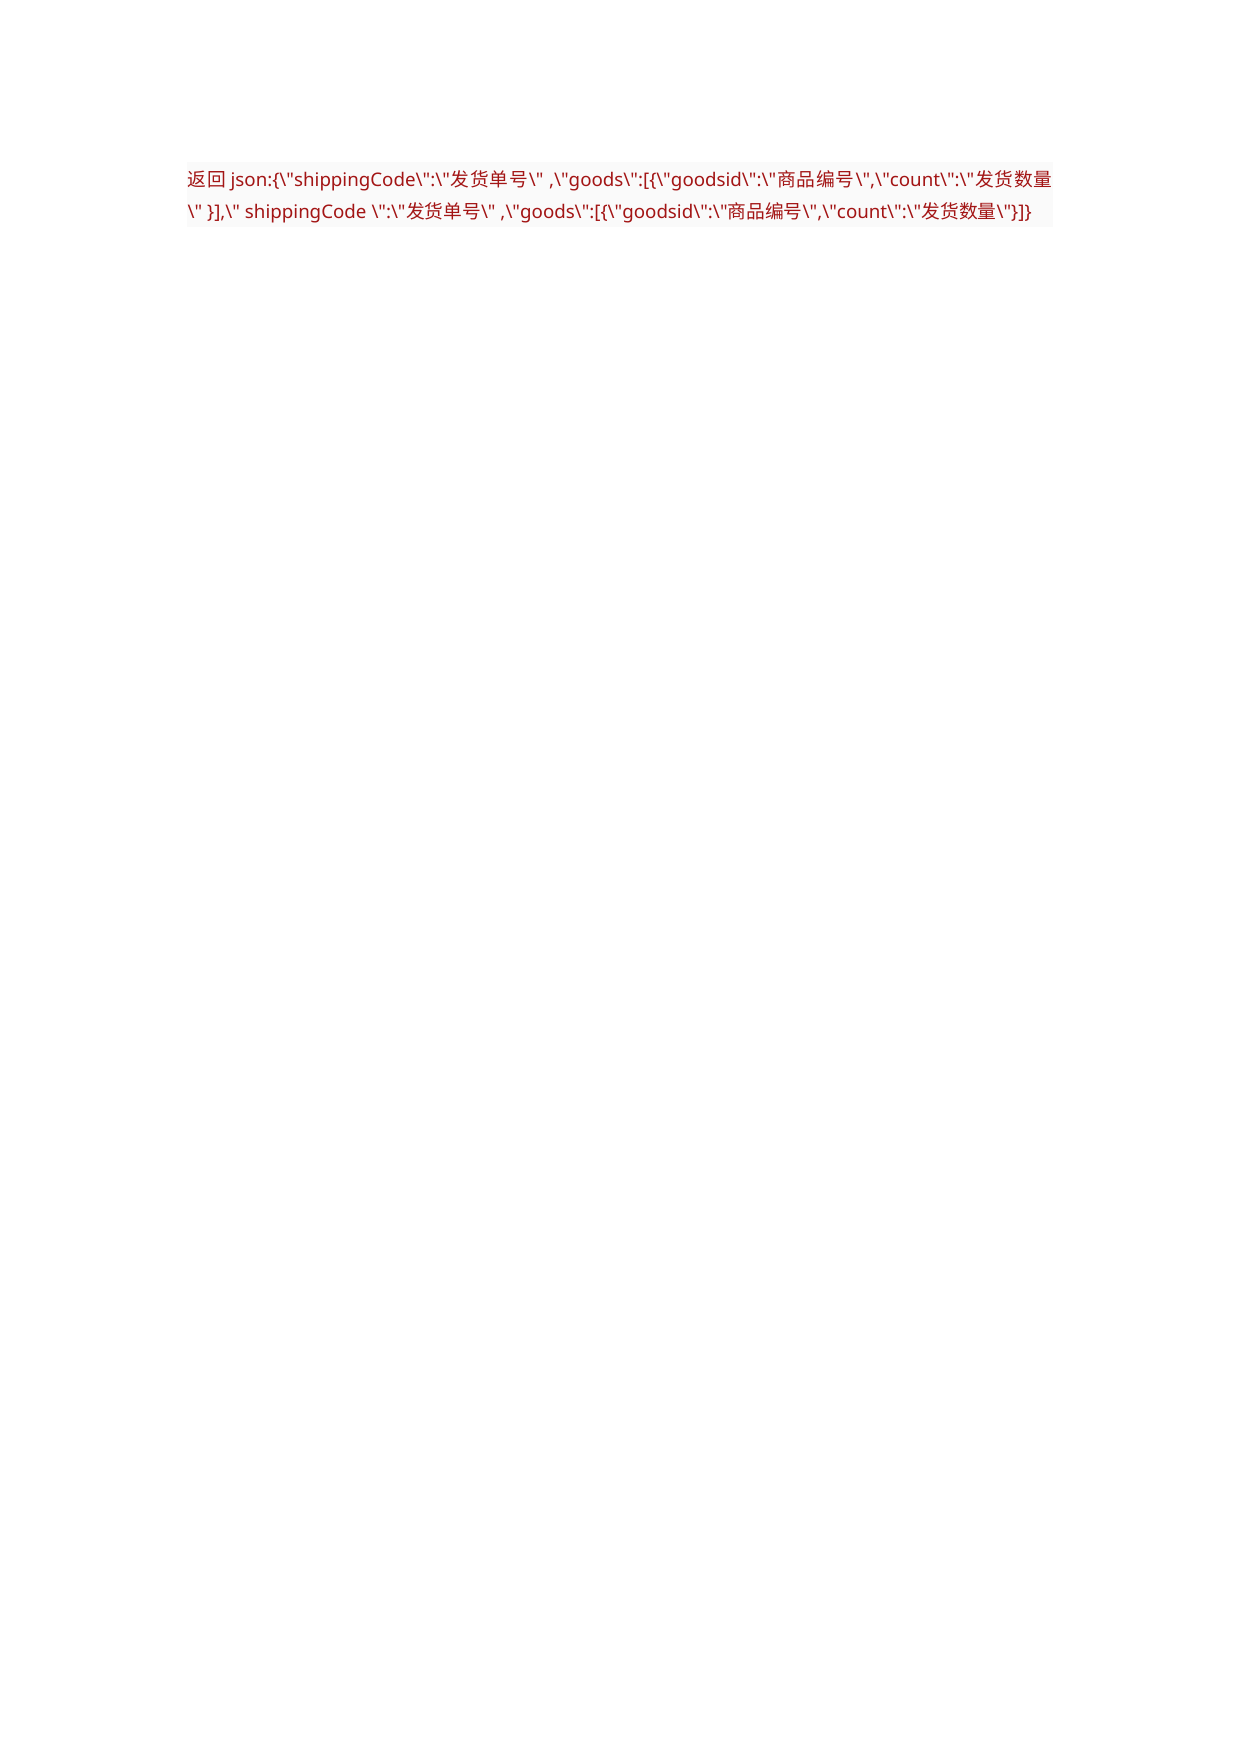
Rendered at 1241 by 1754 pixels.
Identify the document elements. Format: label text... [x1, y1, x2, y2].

text 返回json:{\"shippingCode\":\"发货单号\" ,\"goods\":[{\"goodsid\":\"商品编号\",\"count\":\"发货数量\" }],\" shippingCode \":\"发货单号\" ,\"goods\":[{\"goodsid\":\"商品编号\",\"count\":\"发货数量\"}]} [187, 162, 1053, 227]
